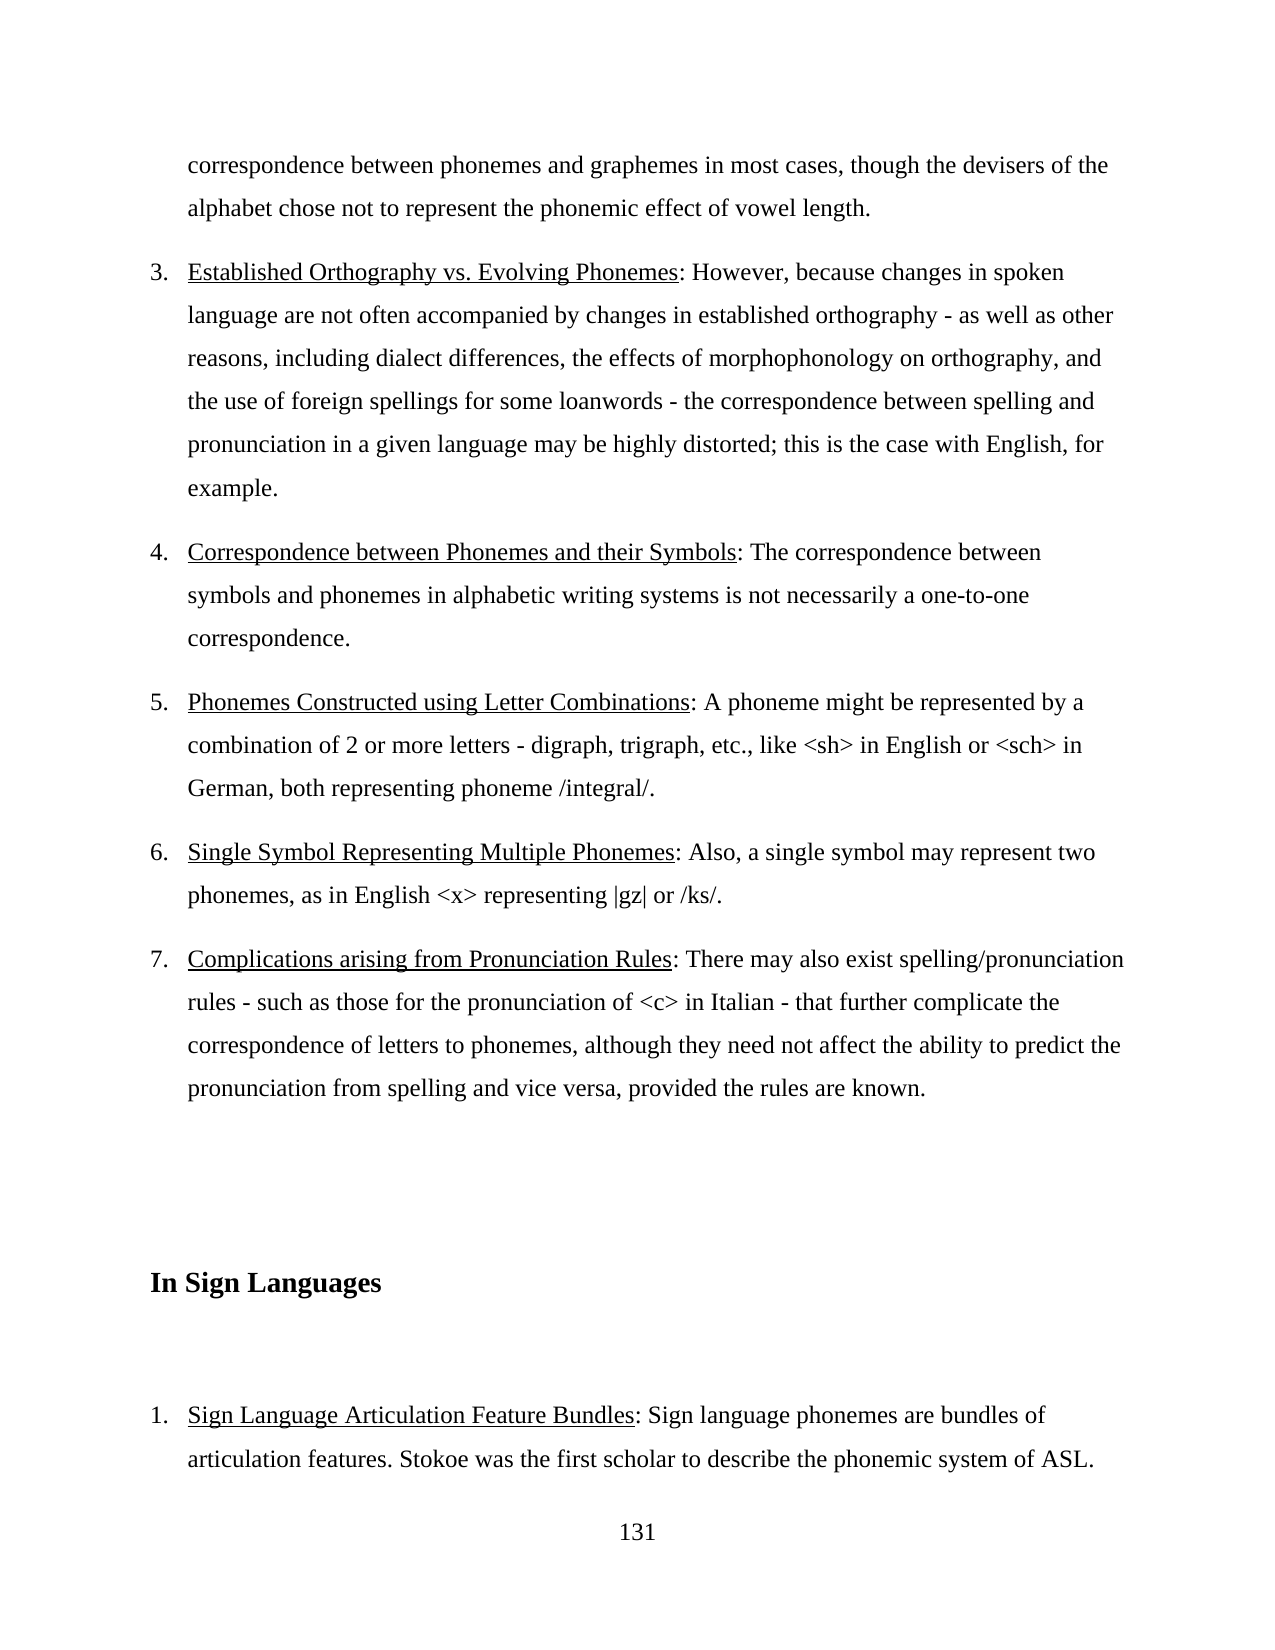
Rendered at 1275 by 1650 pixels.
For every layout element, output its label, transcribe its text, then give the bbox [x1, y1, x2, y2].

text In Sign Languages [150, 1265, 1125, 1299]
list Phonemes Constructed using Letter Combinations: A phoneme might be represented by a combination of 2 or more letters - digraph, trigraph, etc., like <sh> in English or <sch> in German, both representing phoneme /integral/. [150, 687, 1125, 802]
list Established Orthography vs. Evolving Phonemes: However, because changes in spoken language are not often accompanied by changes in established orthography - as well as other reasons, including dialect differences, the effects of morphophonology on orthography, and the use of foreign spellings for some loanwords - the correspondence between spelling and pronunciation in a given language may be highly distorted; this is the case with English, for example. [150, 257, 1125, 501]
list Sign Language Articulation Feature Bundles: Sign language phonemes are bundles of articulation features. Stokoe was the first scholar to describe the phonemic system of ASL. [150, 1401, 1125, 1472]
list Correspondence between Phonemes and their Symbols: The correspondence between symbols and phonemes in alphabetic writing systems is not necessarily a one-to-one correspondence. [150, 537, 1125, 652]
list Single Symbol Representing Multiple Phonemes: Also, a single symbol may represent two phonemes, as in English <x> representing |gz| or /ks/. [150, 837, 1125, 909]
list Complications arising from Pronunciation Rules: There may also exist spelling/pronunciation rules - such as those for the pronunciation of <c> in Italian - that further complicate the correspondence of letters to phonemes, although they need not affect the ability to predict the pronunciation from spelling and vice versa, provided the rules are known. [150, 944, 1125, 1102]
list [150, 150, 1125, 222]
